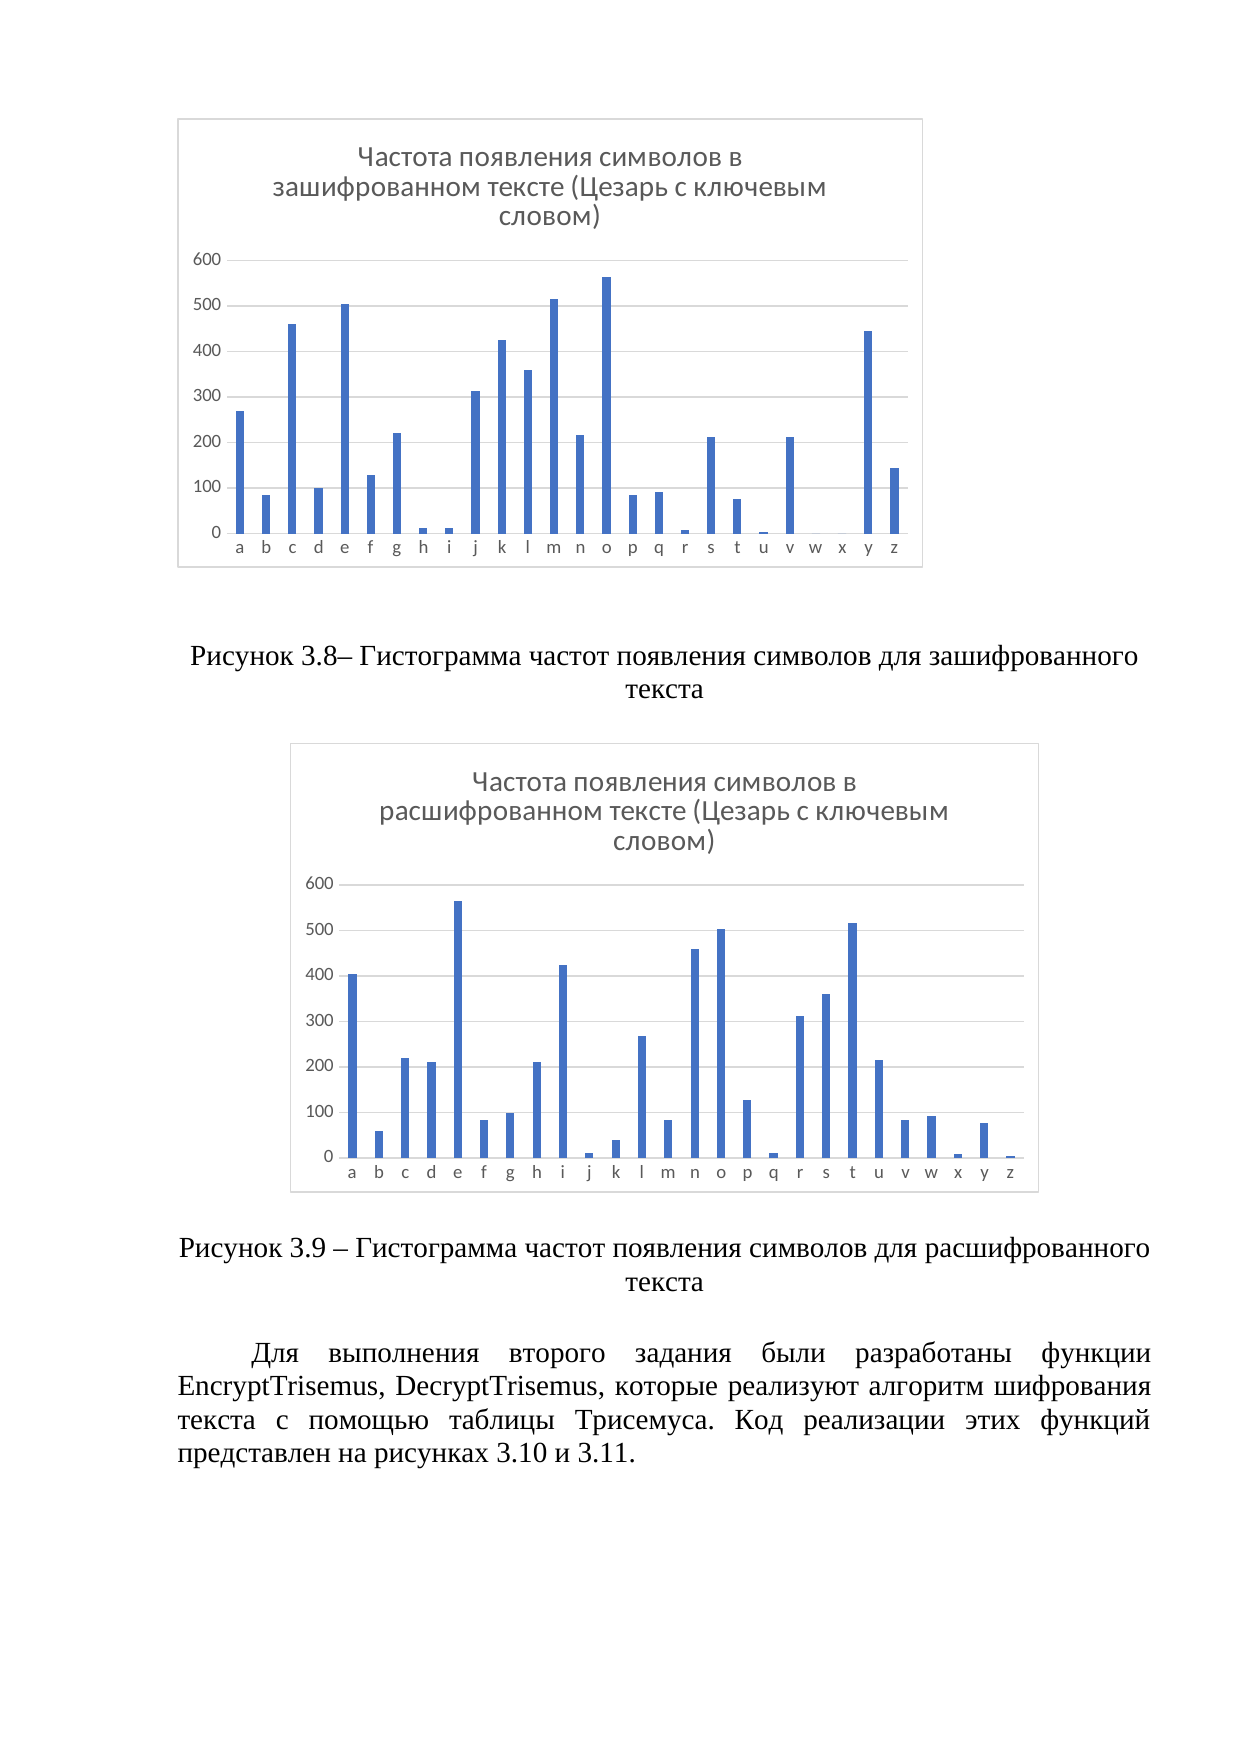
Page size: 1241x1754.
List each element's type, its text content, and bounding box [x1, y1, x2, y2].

text Рисунок 3.9 – Гистограмма частот появления символов для расшифрованного текста [177, 1230, 1152, 1297]
list Для выполнения второго задания были разработаны функции EncryptTrisemus, DecryptTrisemus, которые реализуют алгоритм шифрования текста с помощью таблицы Трисемуса. Код реализации этих функций представлен на рисунках 3.10 и 3.11. [177, 1335, 1152, 1469]
text Рисунок 3.8– Гистограмма частот появления символов для зашифрованного текста [177, 638, 1152, 705]
